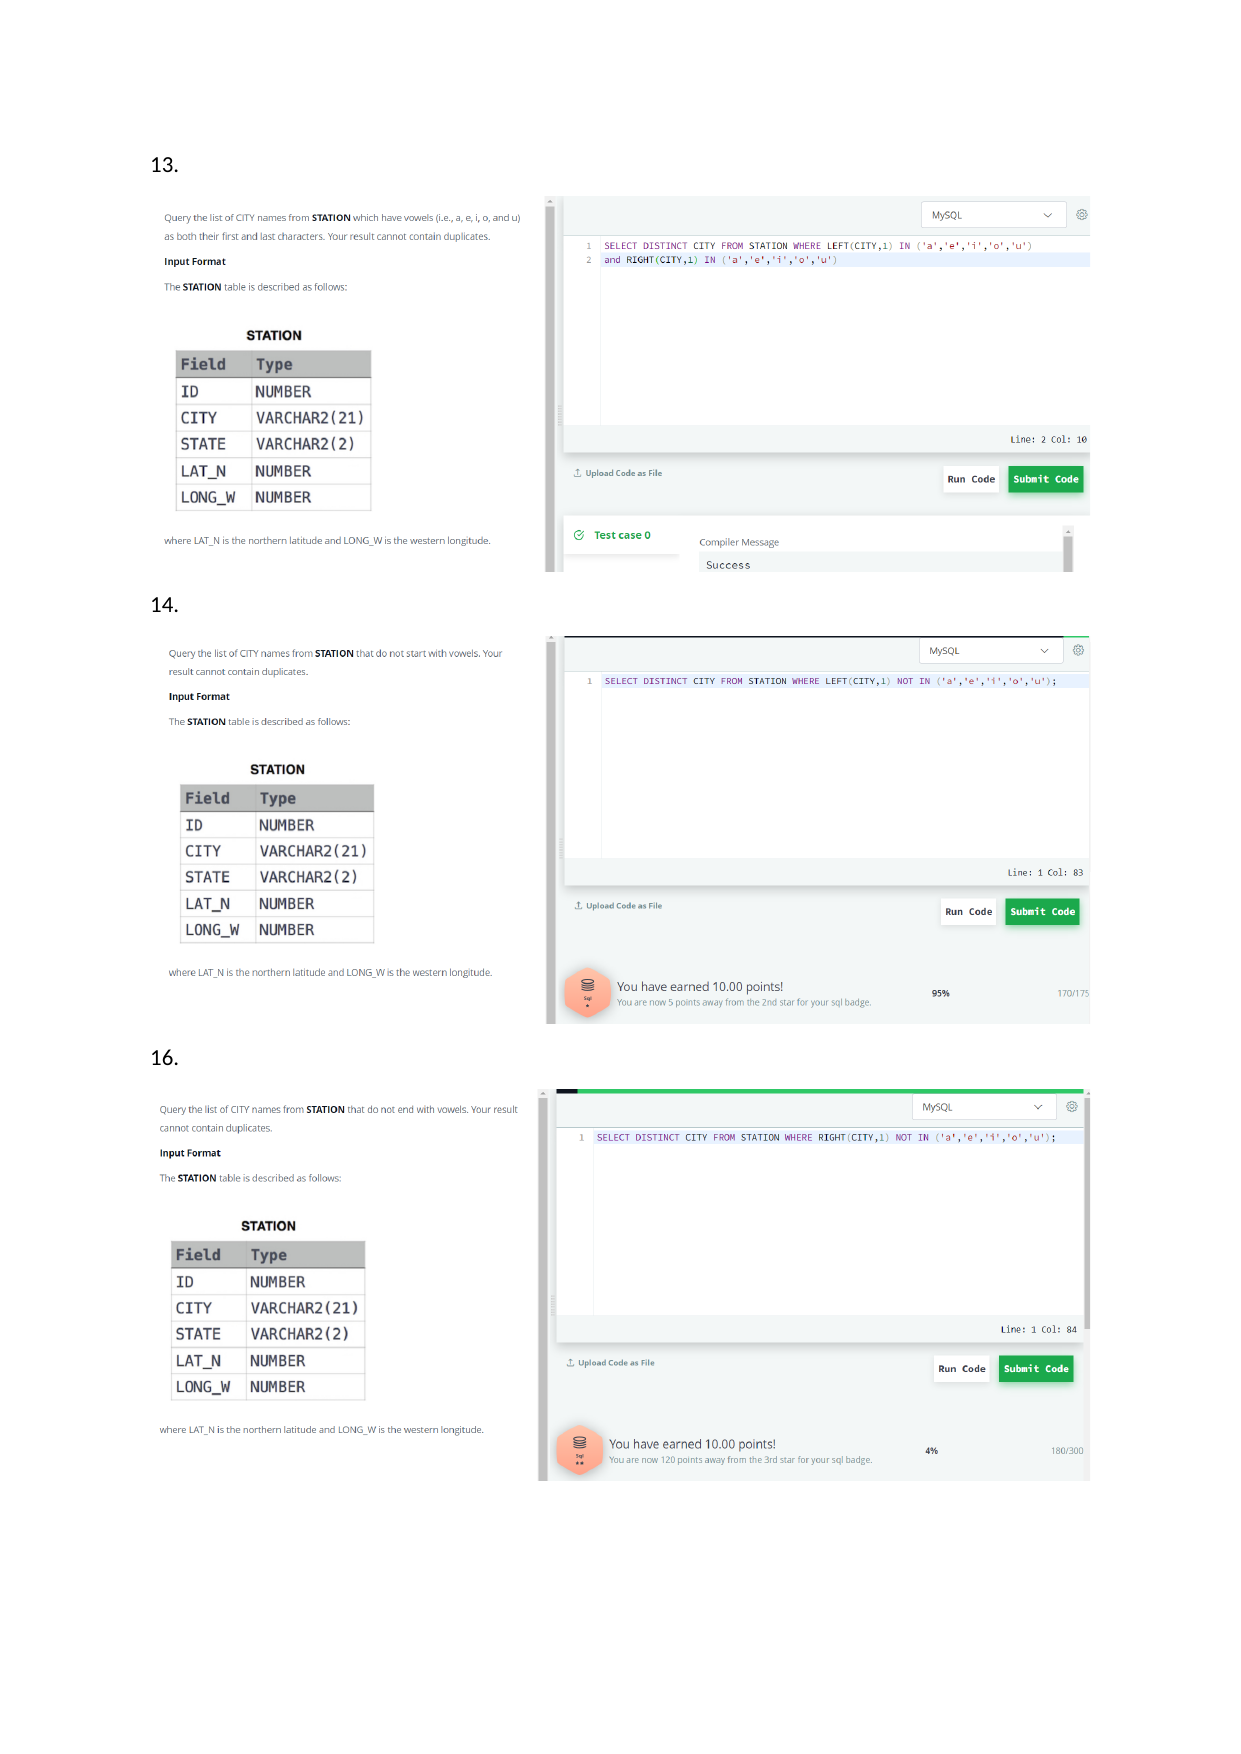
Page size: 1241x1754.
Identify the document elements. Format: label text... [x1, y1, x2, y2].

picture [150, 196, 1091, 572]
text 16. [150, 1043, 1090, 1071]
picture [150, 1089, 1091, 1481]
text 13. [150, 150, 1090, 178]
picture [150, 636, 1091, 1024]
text 14. [150, 590, 1090, 618]
